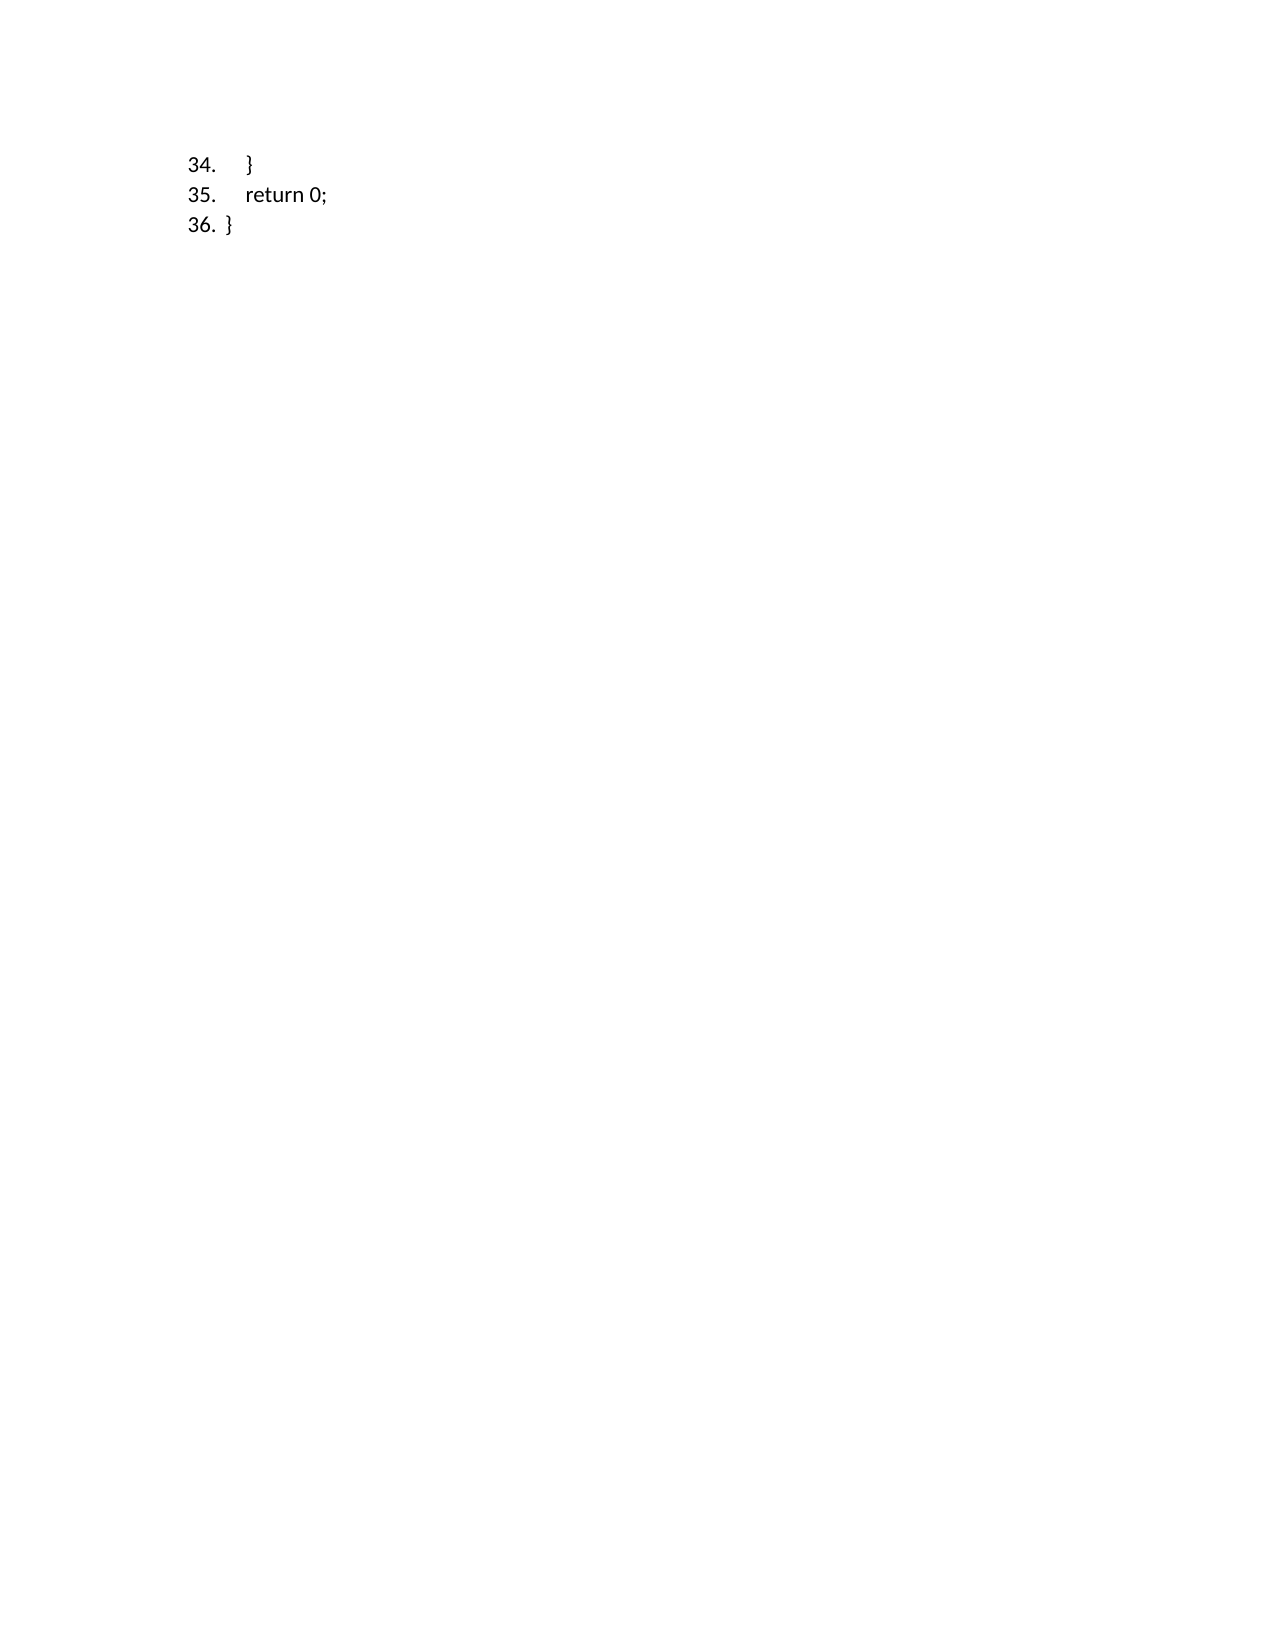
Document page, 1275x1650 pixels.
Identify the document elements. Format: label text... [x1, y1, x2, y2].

list } [187, 150, 1125, 178]
list return 0; [187, 180, 1125, 208]
list } [187, 210, 1125, 238]
